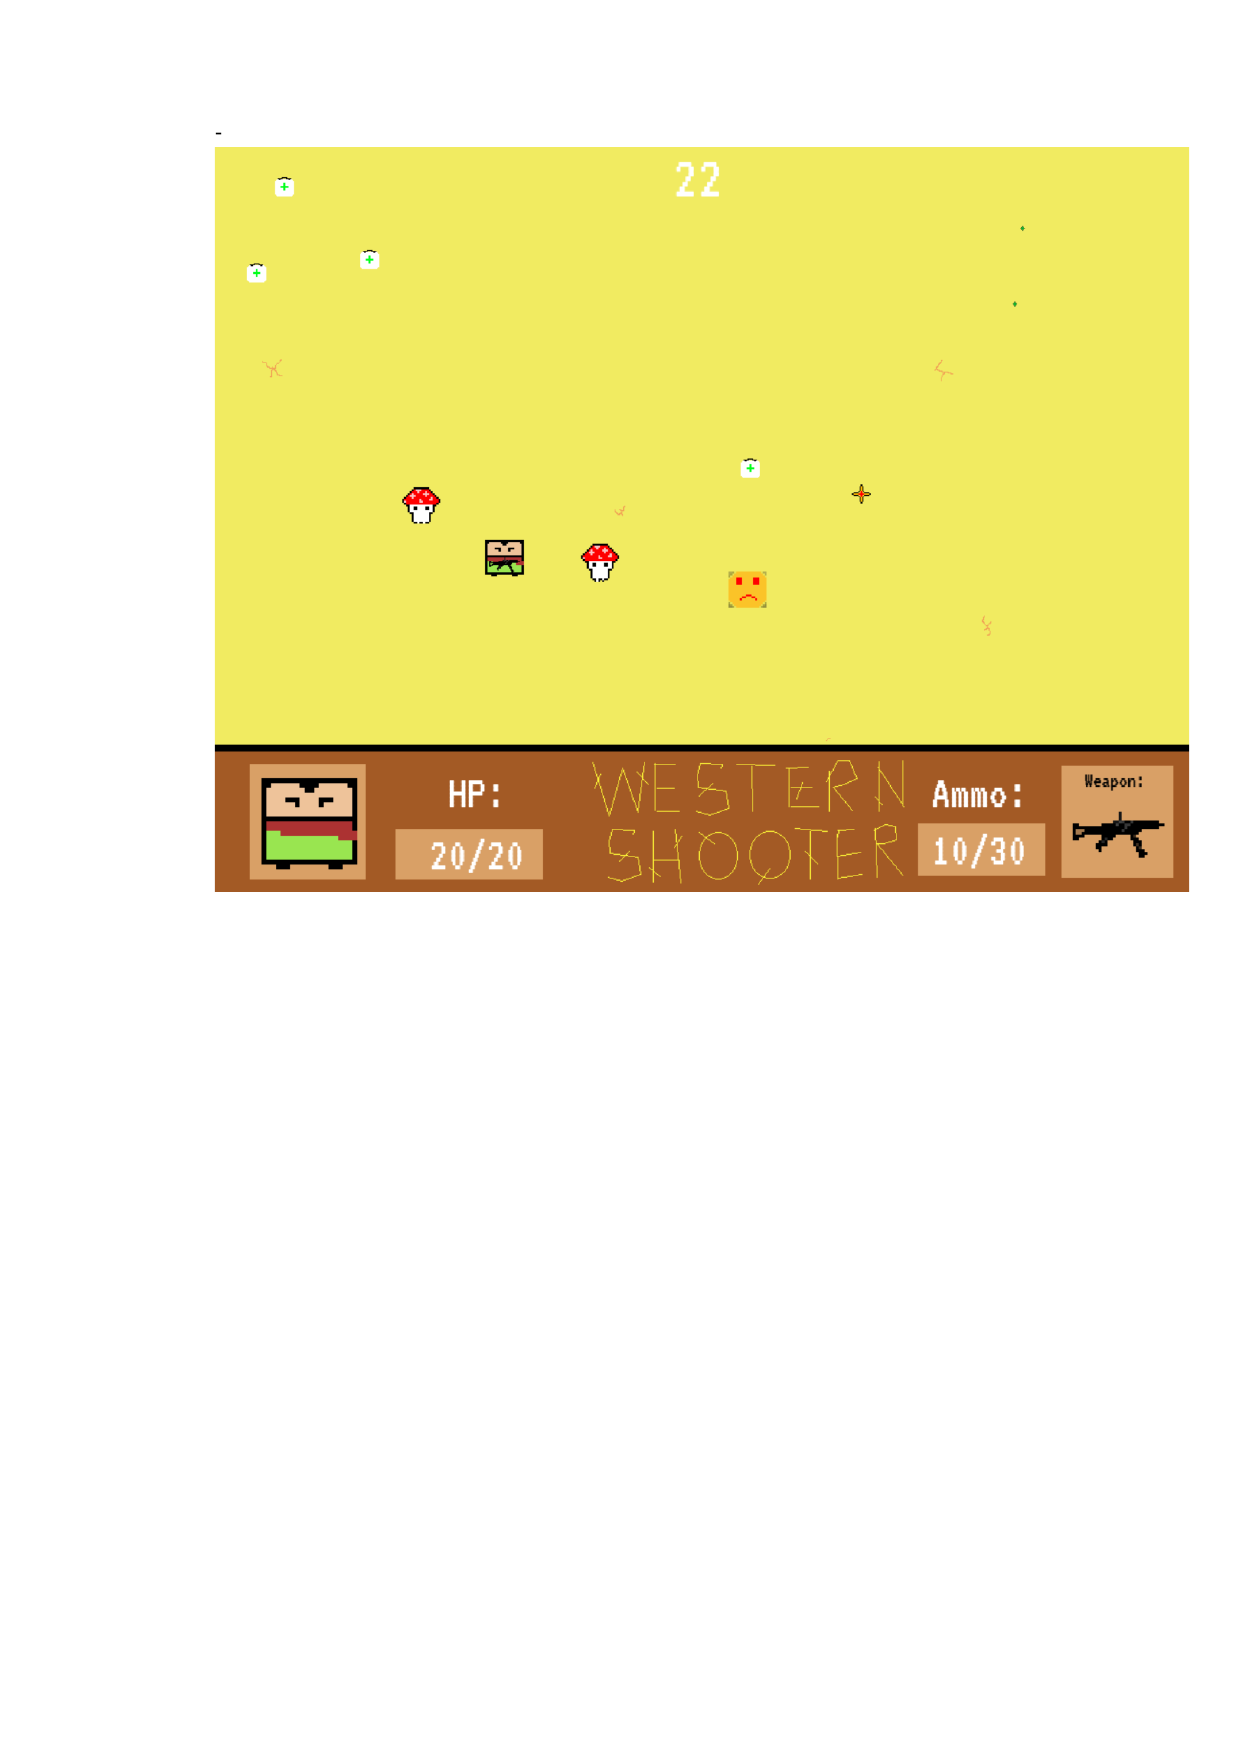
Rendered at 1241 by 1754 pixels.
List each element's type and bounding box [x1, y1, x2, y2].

picture [214, 147, 1190, 892]
